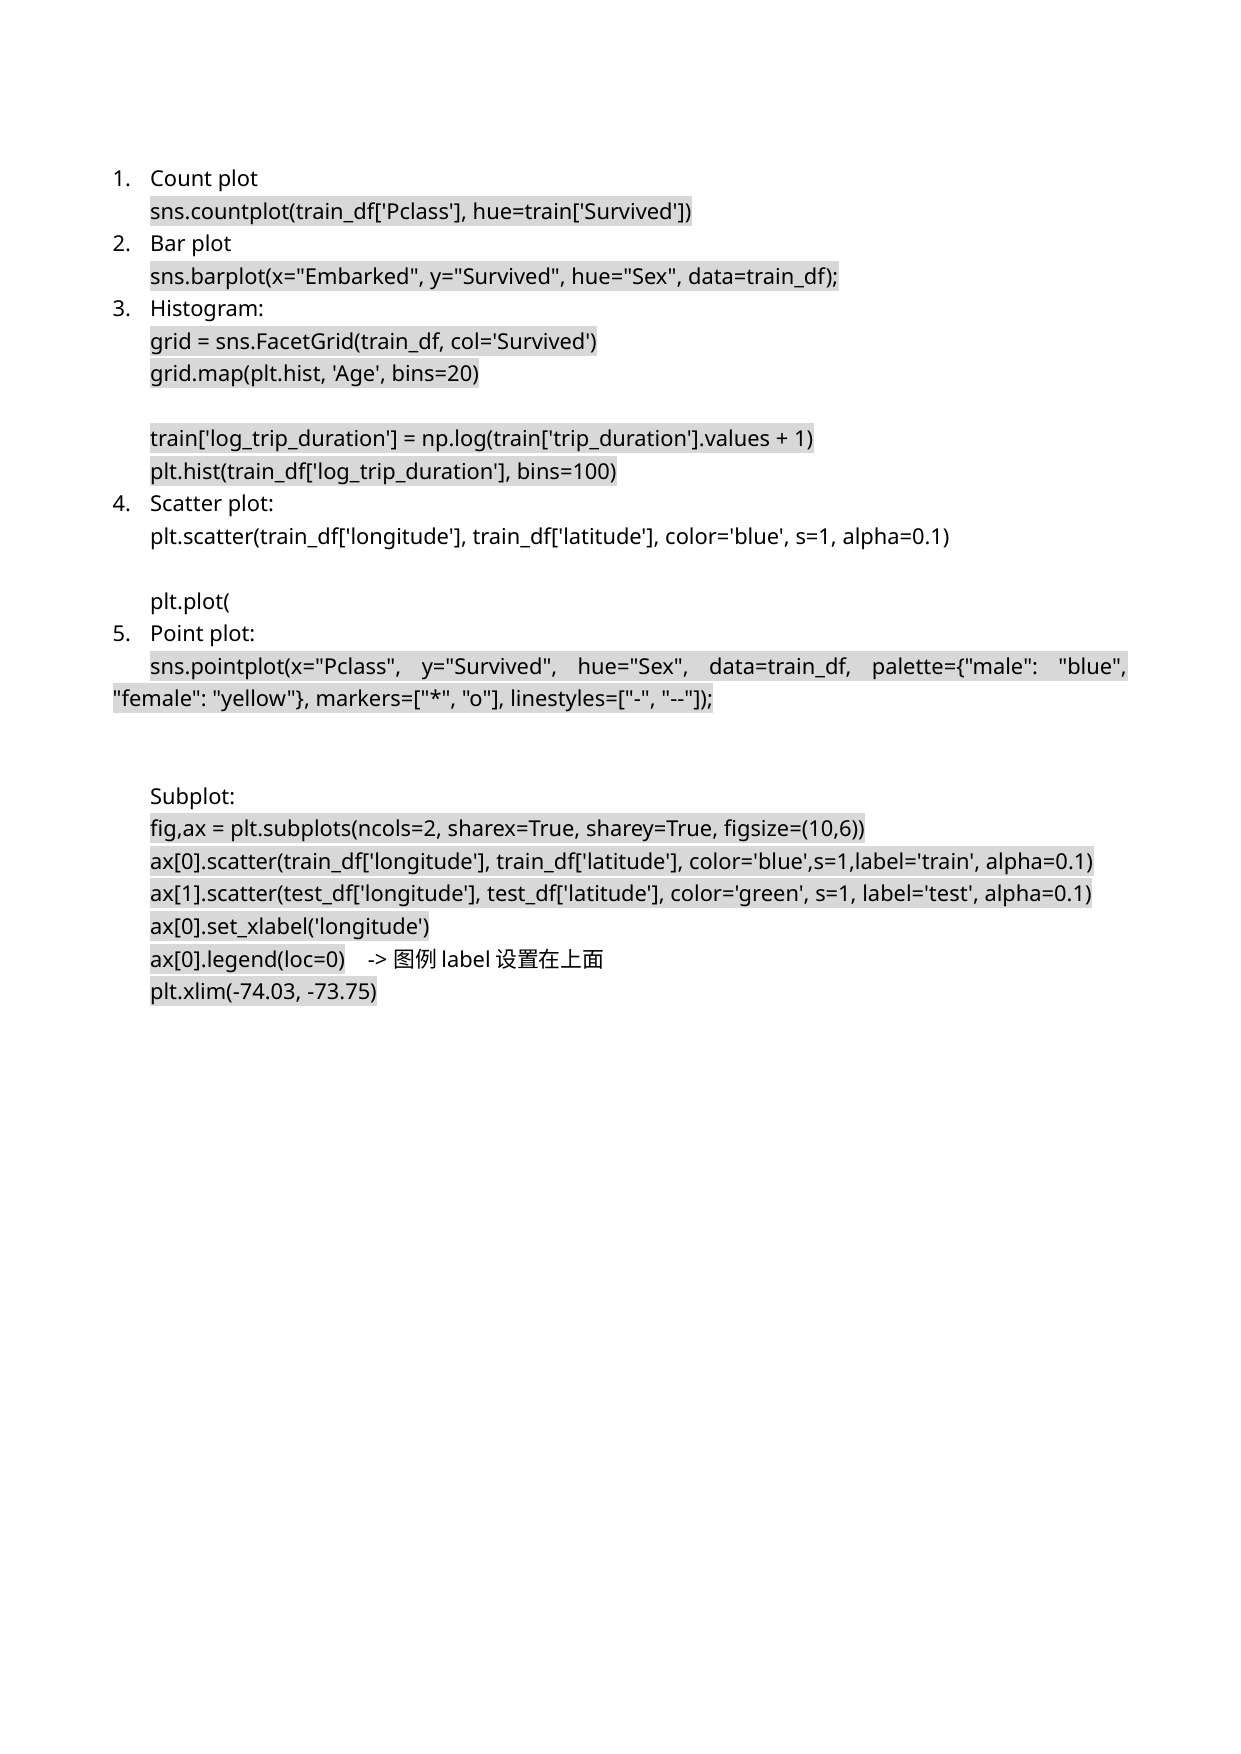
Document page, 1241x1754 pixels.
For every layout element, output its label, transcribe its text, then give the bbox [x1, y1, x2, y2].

text ax[0].legend(loc=0) -> 图例label设置在上面 [112, 942, 1128, 974]
list Bar plot [112, 227, 1128, 259]
list train['log_trip_duration'] = np.log(train['trip_duration'].values + 1) [150, 422, 1128, 454]
list Point plot: [112, 617, 1128, 649]
text plt.xlim(-74.03, -73.75) [112, 974, 1128, 1007]
text ax[0].scatter(train_df['longitude'], train_df['latitude'], color='blue',s=1,label='train', alpha=0.1) [112, 844, 1128, 877]
text ax[0].set_xlabel('longitude') [112, 909, 1128, 942]
text ax[1].scatter(test_df['longitude'], test_df['latitude'], color='green', s=1, label='test', alpha=0.1) [112, 877, 1128, 909]
list grid = sns.FacetGrid(train_df, col='Survived') [150, 324, 1128, 357]
list sns.countplot(train_df['Pclass'], hue=train['Survived']) [150, 194, 1128, 227]
text fig,ax = plt.subplots(ncols=2, sharex=True, sharey=True, figsize=(10,6)) [112, 812, 1128, 844]
text plt.plot( [112, 584, 1128, 617]
list sns.barplot(x="Embarked", y="Survived", hue="Sex", data=train_df); [150, 259, 1128, 292]
list grid.map(plt.hist, 'Age', bins=20) [150, 357, 1128, 389]
list Count plot [112, 162, 1128, 194]
text sns.pointplot(x="Pclass", y="Survived", hue="Sex", data=train_df, palette={"male": "blue", "female": "yellow"}, markers=["*", "o"], linestyles=["-", "--"]); [112, 649, 1128, 714]
text plt.scatter(train_df['longitude'], train_df['latitude'], color='blue', s=1, alpha=0.1) [112, 519, 1128, 552]
list plt.hist(train_df['log_trip_duration'], bins=100) [150, 454, 1128, 487]
list Histogram: [112, 292, 1128, 324]
text Subplot: [112, 779, 1128, 812]
list Scatter plot: [112, 487, 1128, 519]
